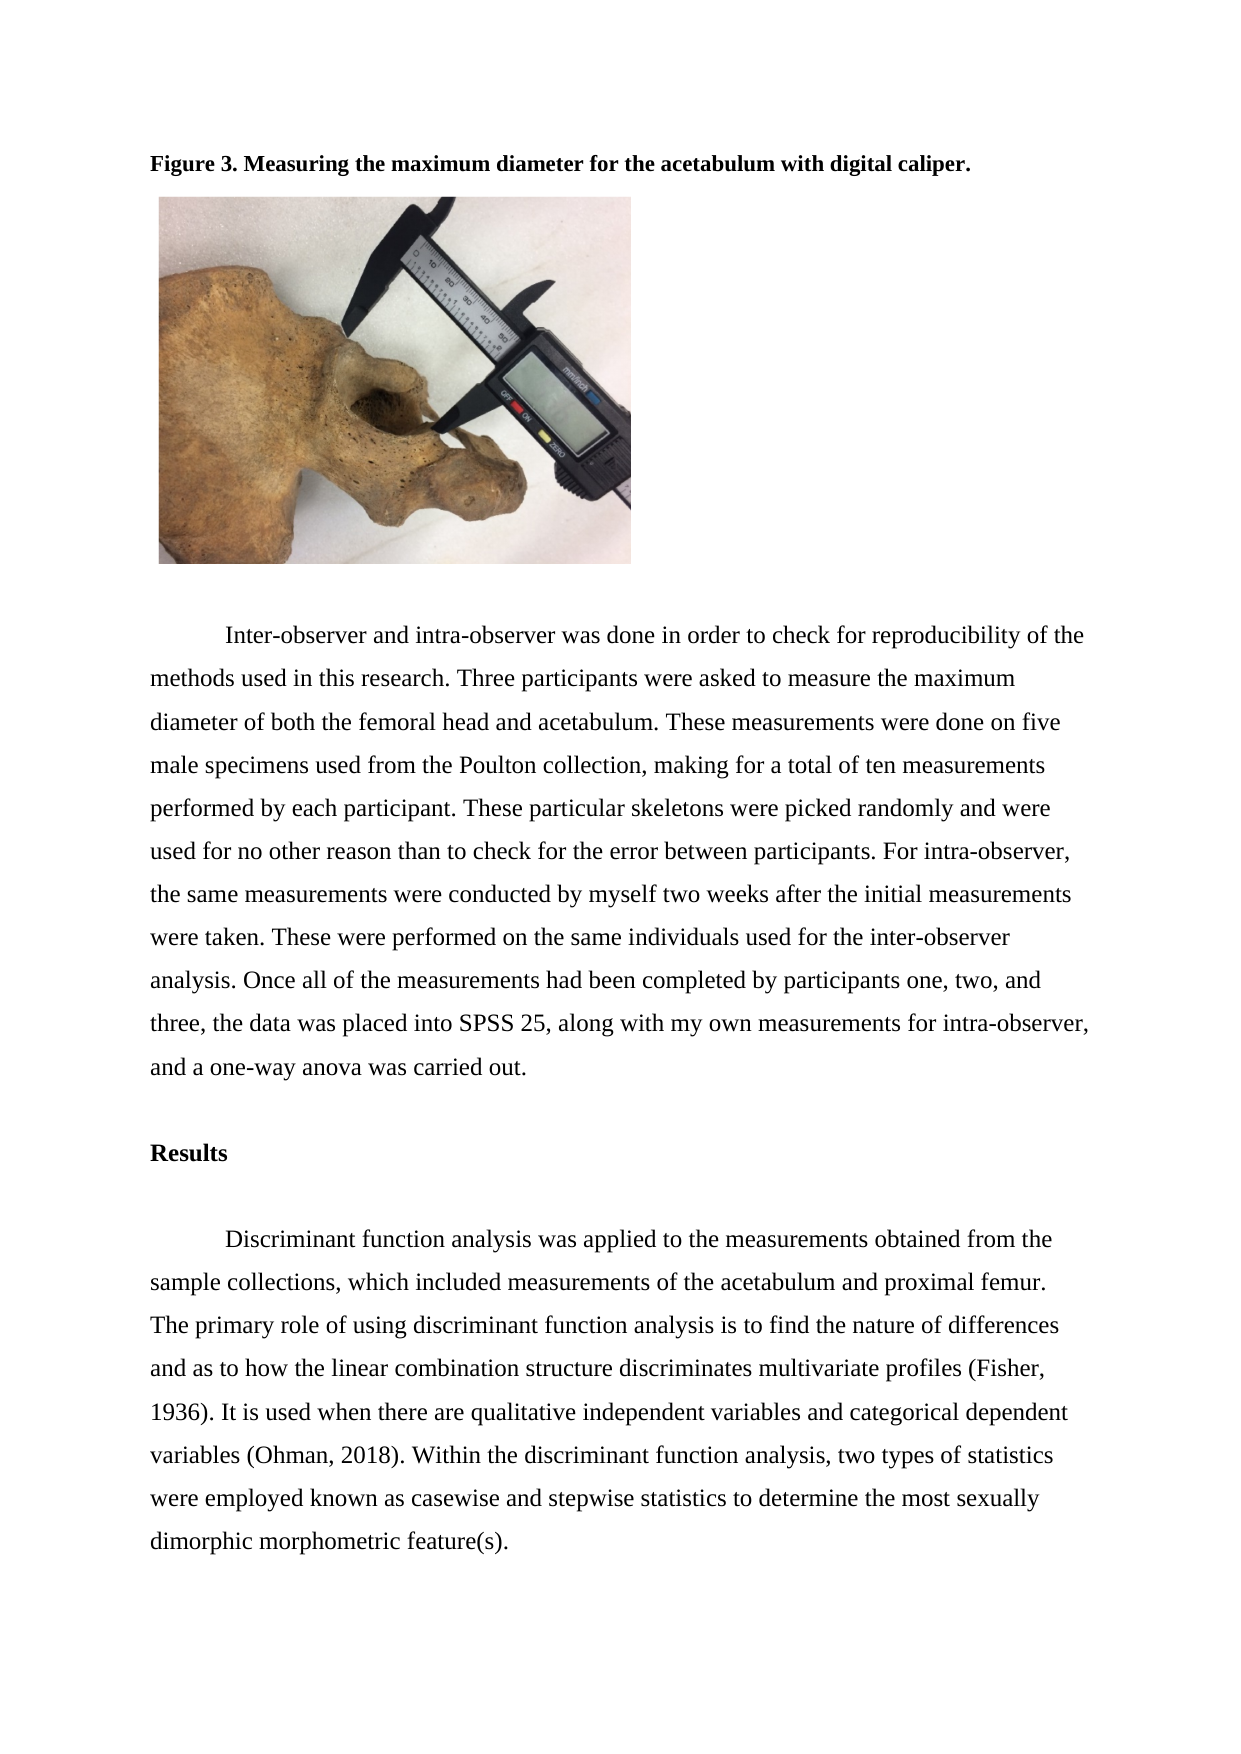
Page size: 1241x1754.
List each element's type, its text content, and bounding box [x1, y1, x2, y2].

picture [159, 197, 631, 564]
text Results [150, 1138, 1090, 1167]
text Inter-observer and intra-observer was done in order to check for reproducibility of the methods used in this research. Three participants were asked to measure the maximum diameter of both the femoral head and acetabulum. These measurements were done on five male specimens used from the Poulton collection, making for a total of ten measurements performed by each participant. These particular skeletons were picked randomly and were used for no other reason than to check for the error between participants. For intra-observer, the same measurements were conducted by myself two weeks after the initial measurements were taken. These were performed on the same individuals used for the inter-observer analysis. Once all of the measurements had been completed by participants one, two, and three, the data was placed into SPSS 25, along with my own measurements for intra-observer, and a one-way anova was carried out. [150, 620, 1090, 1080]
text Discriminant function analysis was applied to the measurements obtained from the sample collections, which included measurements of the acetabulum and proximal femur. The primary role of using discriminant function analysis is to find the nature of differences and as to how the linear combination structure discriminates multivariate profiles (Fisher, 1936). It is used when there are qualitative independent variables and categorical dependent variables (Ohman, 2018). Within the discriminant function analysis, two types of statistics were employed known as casewise and stepwise statistics to determine the most sexually dimorphic morphometric feature(s). [150, 1224, 1090, 1555]
